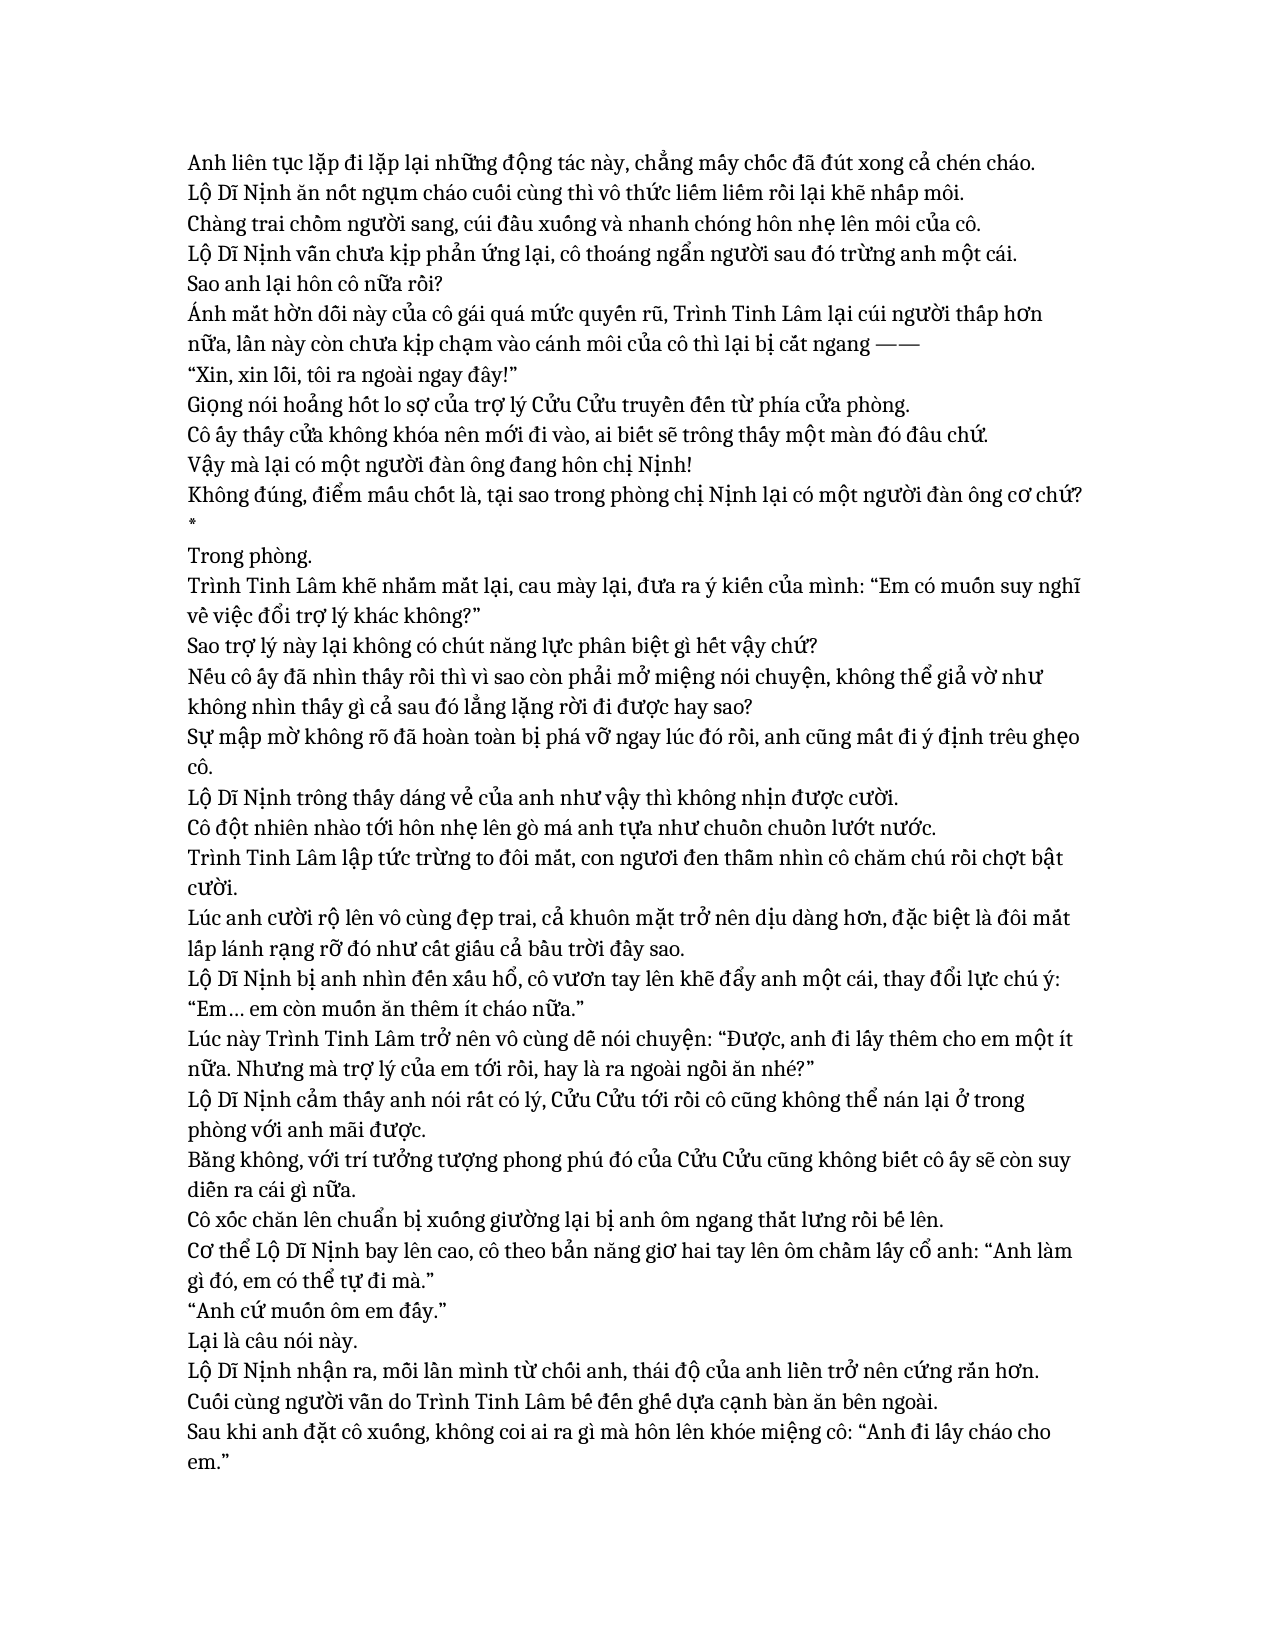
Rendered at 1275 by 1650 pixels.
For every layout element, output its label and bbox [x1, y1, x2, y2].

text [187, 150, 1087, 1475]
